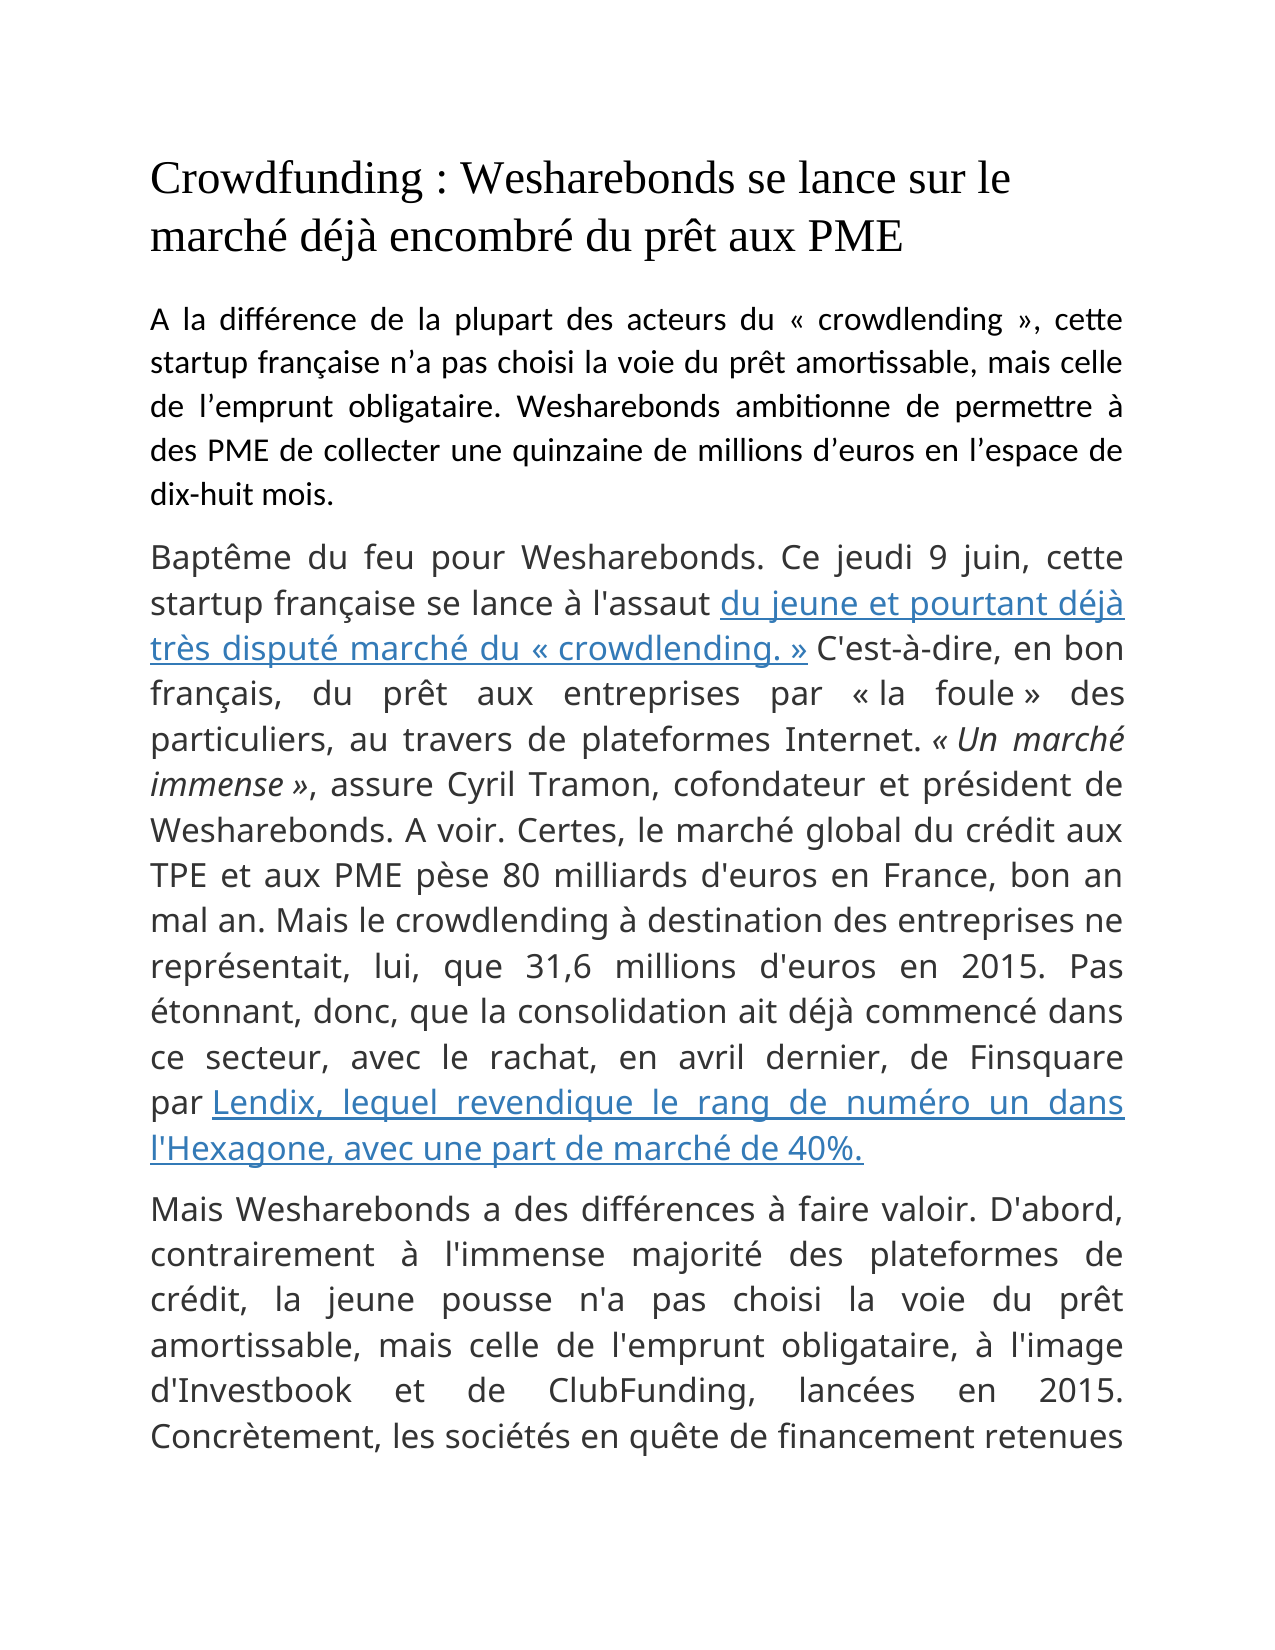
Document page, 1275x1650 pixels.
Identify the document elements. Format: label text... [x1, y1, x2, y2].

text A la différence de la plupart des acteurs du « crowdlending », cette startup française n’a pas choisi la voie du prêt amortissable, mais celle de l’emprunt obligataire. Wesharebonds ambitionne de permettre à des PME de collecter une quinzaine de millions d’euros en l’espace de dix-huit mois. [150, 297, 1125, 514]
text Baptême du feu pour Wesharebonds. Ce jeudi 9 juin, cette startup française se lance à l'assaut du jeune et pourtant déjà très disputé marché du « crowdlending. » C'est-à-dire, en bon français, du prêt aux entreprises par « la foule » des particuliers, au travers de plateformes Internet. « Un marché immense », assure Cyril Tramon, cofondateur et président de Wesharebonds. A voir. Certes, le marché global du crédit aux TPE et aux PME pèse 80 milliards d'euros en France, bon an mal an. Mais le crowdlending à destination des entreprises ne représentait, lui, que 31,6 millions d'euros en 2015. Pas étonnant, donc, que la consolidation ait déjà commencé dans ce secteur, avec le rachat, en avril dernier, de Finsquare par Lendix, lequel revendique le rang de numéro un dans l'Hexagone, avec une part de marché de 40%. [150, 534, 1125, 1170]
text Crowdfunding : Wesharebonds se lance sur le marché déjà encombré du prêt aux PME [150, 150, 1125, 262]
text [150, 1185, 1125, 1458]
